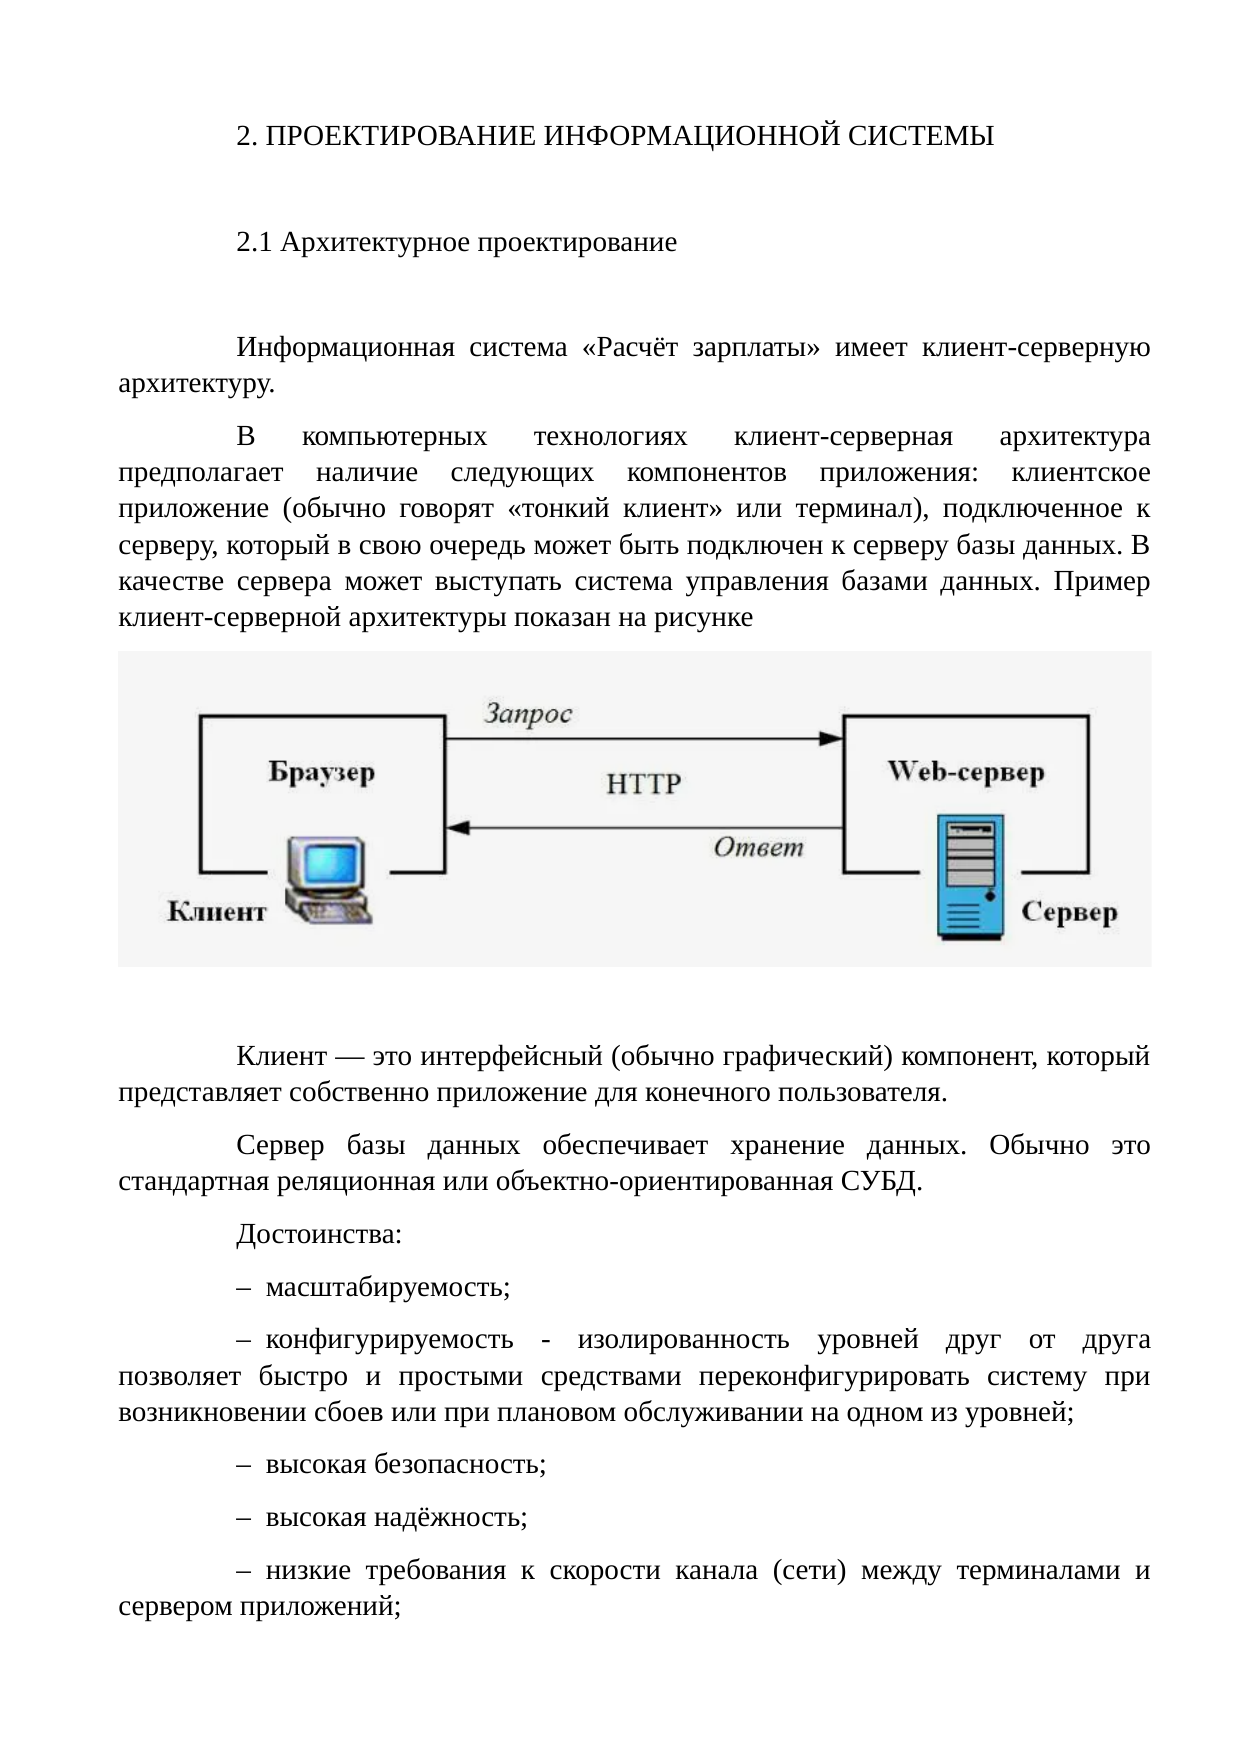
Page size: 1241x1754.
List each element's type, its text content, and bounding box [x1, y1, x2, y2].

text 2.1 Архитектурное проектирование [118, 224, 1152, 257]
picture [118, 651, 1152, 967]
text Сервер базы данных обеспечивает хранение данных. Обычно это стандартная реляционная или объектно-ориентированная СУБД. [118, 1127, 1152, 1197]
text 2. ПРОЕКТИРОВАНИЕ ИНФОРМАЦИОННОЙ СИСТЕМЫ [118, 118, 1152, 152]
text Клиент — это интерфейсный (обычно графический) компонент, который представляет собственно приложение для конечного пользователя. [118, 1038, 1152, 1108]
text В компьютерных технологиях клиент-серверная архитектура предполагает наличие следующих компонентов приложения: клиентское приложение (обычно говорят «тонкий клиент» или терминал), подключенное к серверу, который в свою очередь может быть подключен к серверу базы данных. В качестве сервера может выступать система управления базами данных. Пример клиент-серверной архитектуры показан на рисунке [118, 418, 1152, 633]
text – конфигурируемость - изолированность уровней друг от друга позволяет быстро и простыми средствами переконфигурировать систему при возникновении сбоев или при плановом обслуживании на одном из уровней; [118, 1321, 1152, 1427]
text – высокая надёжность; [118, 1499, 1152, 1533]
text Достоинства: [118, 1216, 1152, 1249]
text – высокая безопасность; [118, 1447, 1152, 1480]
text – масштабируемость; [118, 1269, 1152, 1302]
text Информационная система «Расчёт зарплаты» имеет клиент-серверную архитектуру. [118, 329, 1152, 399]
text – низкие требования к скорости канала (сети) между терминалами и сервером приложений; [118, 1552, 1152, 1622]
